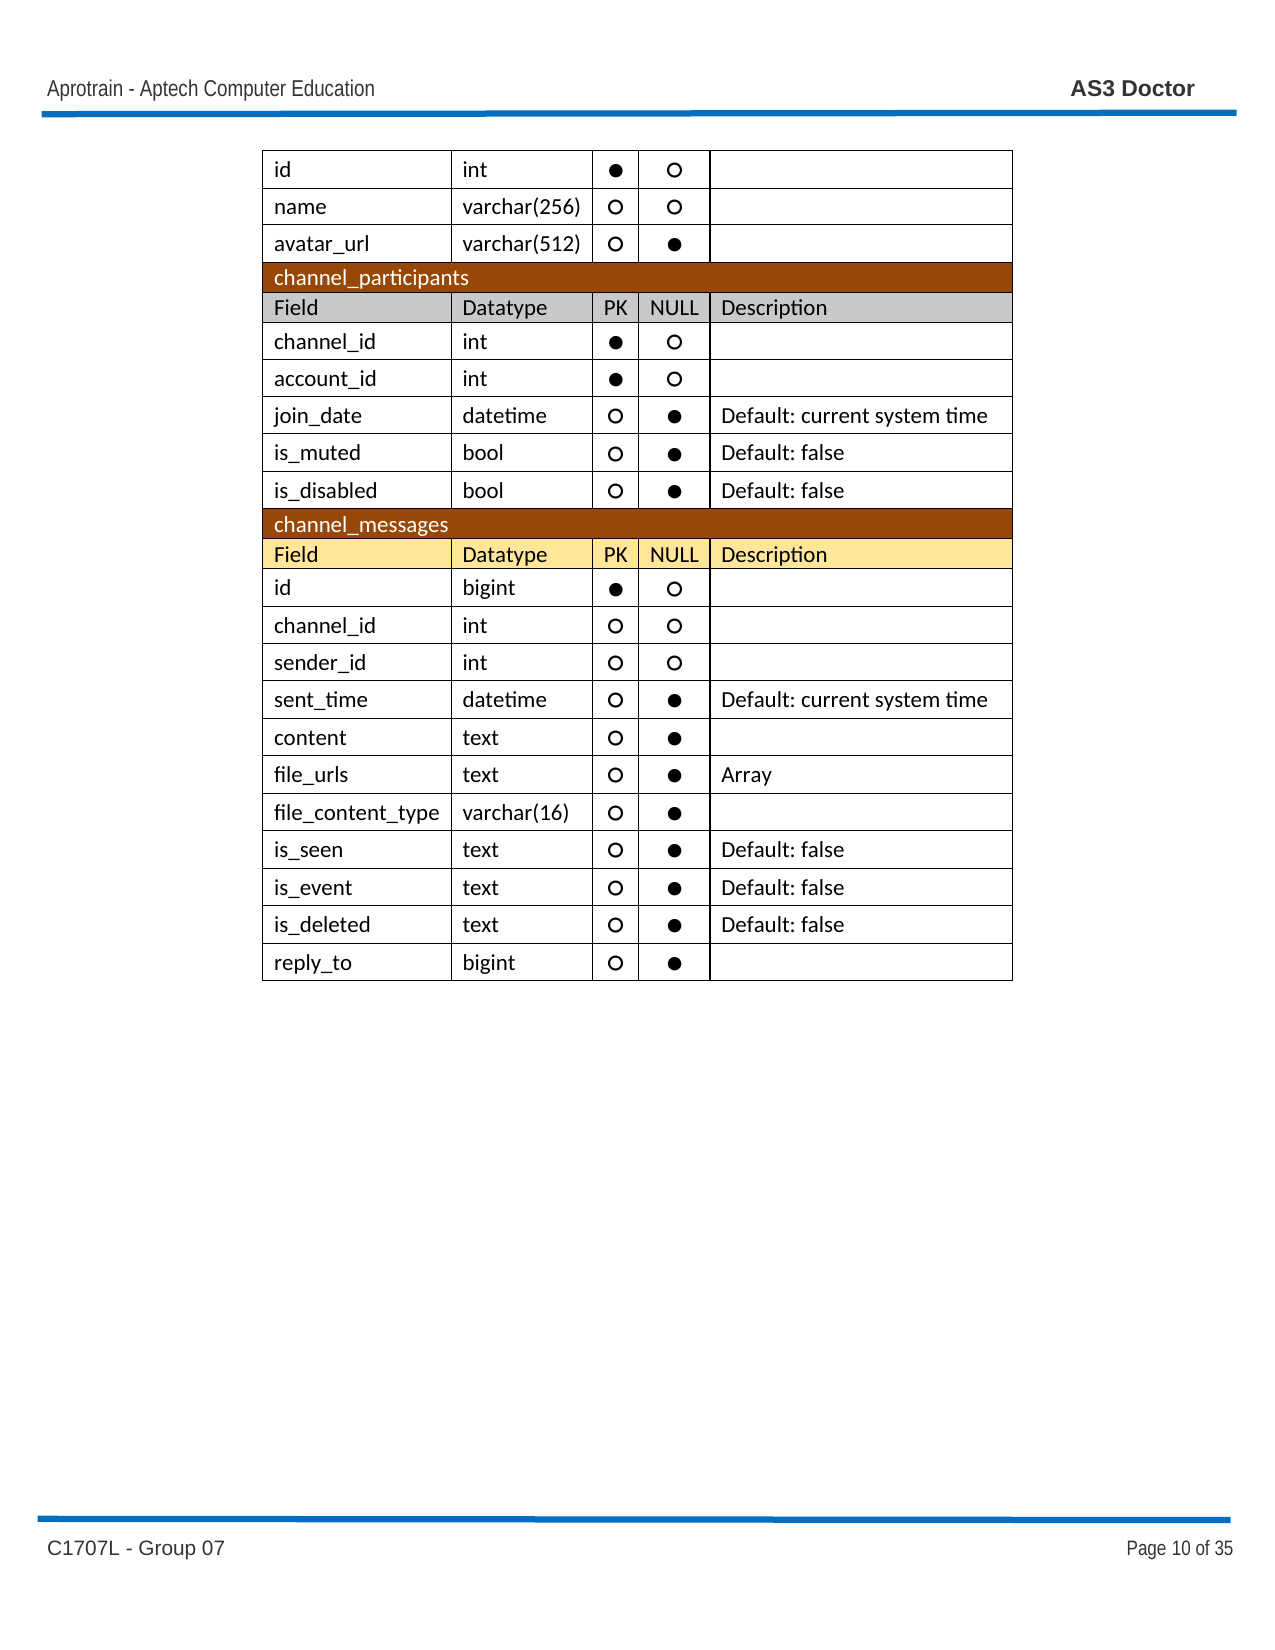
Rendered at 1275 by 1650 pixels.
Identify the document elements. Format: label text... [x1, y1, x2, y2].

table_cell datetime [452, 397, 592, 433]
table_cell Default: false [711, 472, 1012, 508]
table_cell int [452, 151, 592, 187]
table_cell Default: false [711, 869, 1012, 905]
table_cell ○ [593, 869, 638, 905]
table_cell PK [593, 293, 638, 322]
table_cell Default: false [711, 434, 1012, 471]
table_cell text [452, 906, 592, 942]
table_cell ○ [593, 756, 638, 792]
table_cell is_seen [263, 831, 451, 867]
table_cell account_id [263, 360, 451, 396]
table_cell int [452, 644, 592, 680]
table_cell text [452, 756, 592, 792]
table_cell [711, 323, 1012, 359]
table_cell [711, 360, 1012, 396]
table_cell [711, 189, 1012, 224]
table_cell Description [711, 293, 1012, 322]
table_cell sent_time [263, 681, 451, 717]
table_cell Default: current system time [711, 397, 1012, 433]
table_cell ● [639, 831, 709, 867]
table_cell Default: false [711, 906, 1012, 942]
table_cell ● [593, 360, 638, 396]
table_cell id [263, 569, 451, 606]
table_cell bool [452, 472, 592, 508]
table_cell ○ [593, 831, 638, 867]
table_cell name [263, 189, 451, 224]
table_cell bool [452, 434, 592, 471]
table_cell bigint [452, 569, 592, 606]
table_cell ○ [593, 944, 638, 980]
table_cell [711, 607, 1012, 643]
table_cell ○ [593, 189, 638, 224]
table_cell datetime [452, 681, 592, 717]
table_cell reply_to [263, 944, 451, 980]
table_cell is_event [263, 869, 451, 905]
table_cell channel_id [263, 323, 451, 359]
table_cell ○ [639, 569, 709, 606]
table_cell ○ [593, 434, 638, 471]
table_cell int [452, 360, 592, 396]
table_cell is_deleted [263, 906, 451, 942]
table_cell ● [639, 225, 709, 262]
table_cell is_muted [263, 434, 451, 471]
table_cell avatar_url [263, 225, 451, 262]
table_cell PK [593, 539, 638, 568]
table_cell Default: false [711, 831, 1012, 867]
table_cell channel_id [263, 607, 451, 643]
table_cell ○ [593, 472, 638, 508]
table_cell file_content_type [263, 794, 451, 830]
table_cell ○ [593, 397, 638, 433]
table_cell Array [711, 756, 1012, 792]
table_cell varchar(16) [452, 794, 592, 830]
table_cell content [263, 719, 451, 755]
table_cell ● [639, 472, 709, 508]
table_cell ● [593, 151, 638, 187]
table_cell ● [639, 906, 709, 942]
table_cell [711, 151, 1012, 187]
table_cell [711, 944, 1012, 980]
table_cell ● [639, 794, 709, 830]
table_cell ○ [593, 906, 638, 942]
table_cell text [452, 869, 592, 905]
table_cell ○ [639, 644, 709, 680]
table_cell Datatype [452, 539, 592, 568]
table_cell ○ [593, 681, 638, 717]
table_cell text [452, 719, 592, 755]
table_cell [711, 644, 1012, 680]
table_cell ○ [639, 323, 709, 359]
table_cell ○ [639, 189, 709, 224]
table_cell channel_participants [263, 263, 1012, 292]
table_cell [711, 225, 1012, 262]
table_cell id [263, 151, 451, 187]
table_cell ● [593, 569, 638, 606]
table_cell ● [639, 397, 709, 433]
table_cell channel_messages [263, 509, 1012, 538]
table_cell Description [711, 539, 1012, 568]
table_cell ● [639, 756, 709, 792]
table_cell NULL [639, 539, 709, 568]
table_cell varchar(512) [452, 225, 592, 262]
table_cell ○ [639, 360, 709, 396]
table_cell ○ [593, 719, 638, 755]
table_cell ● [639, 434, 709, 471]
table_cell int [452, 323, 592, 359]
table_cell [711, 719, 1012, 755]
table_cell ○ [593, 644, 638, 680]
table_cell Datatype [452, 293, 592, 322]
table_cell ○ [593, 607, 638, 643]
table_cell [711, 794, 1012, 830]
table_cell file_urls [263, 756, 451, 792]
table_cell NULL [639, 293, 709, 322]
table_cell join_date [263, 397, 451, 433]
table_cell int [452, 607, 592, 643]
table_cell Default: current system time [711, 681, 1012, 717]
table_cell ○ [593, 794, 638, 830]
table_cell is_disabled [263, 472, 451, 508]
table_cell sender_id [263, 644, 451, 680]
table_cell [711, 569, 1012, 606]
table_cell ● [639, 681, 709, 717]
table_cell ● [639, 944, 709, 980]
table_cell ● [639, 719, 709, 755]
table_cell ○ [639, 151, 709, 187]
table_cell ● [639, 869, 709, 905]
table_cell ● [593, 323, 638, 359]
table_cell bigint [452, 944, 592, 980]
table_cell ○ [639, 607, 709, 643]
table_cell ○ [593, 225, 638, 262]
table_cell text [452, 831, 592, 867]
table_cell varchar(256) [452, 189, 592, 224]
table_cell Field [263, 293, 451, 322]
